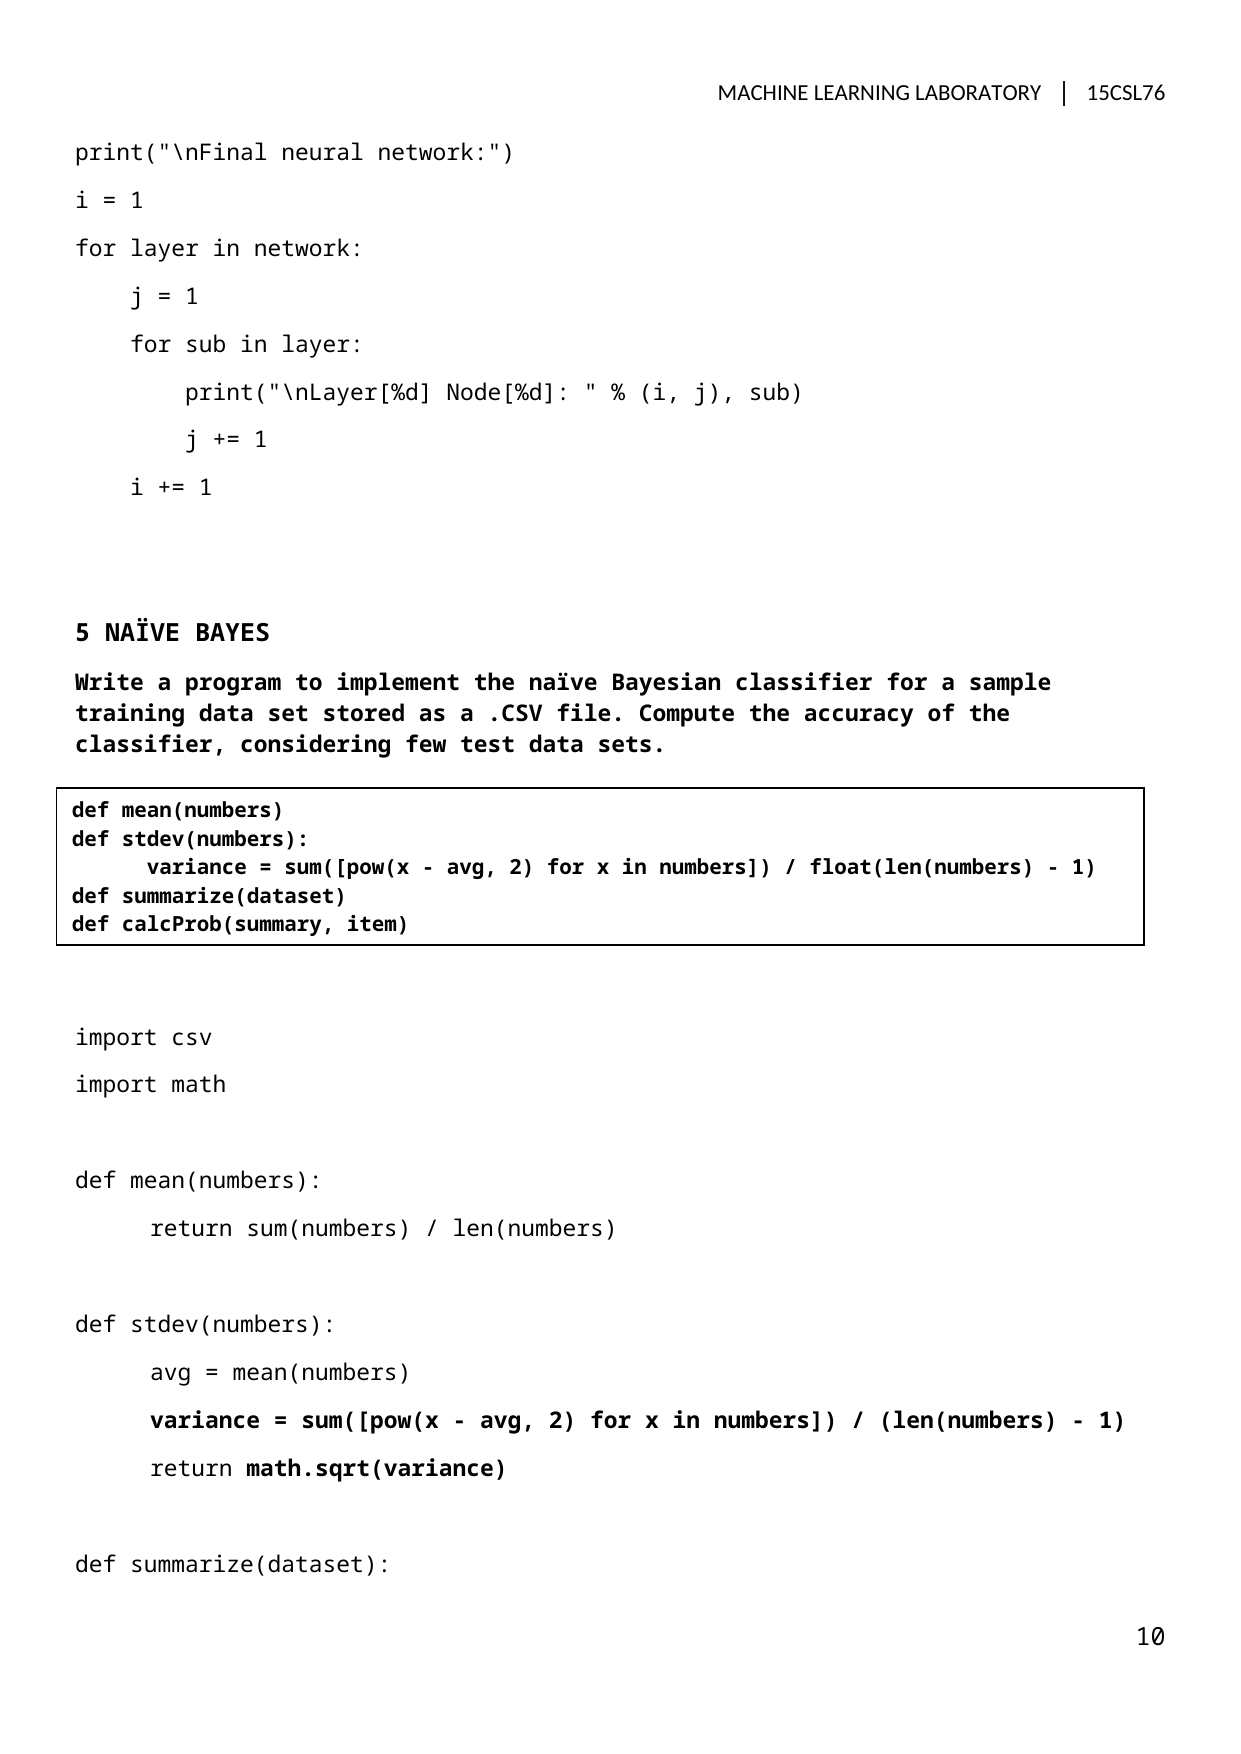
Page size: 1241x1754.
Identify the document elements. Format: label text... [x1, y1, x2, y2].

text for layer in network: [75, 232, 1165, 263]
text import math [75, 1068, 1165, 1100]
text 5 NAÏVE BAYES [75, 615, 1165, 649]
text j += 1 [75, 423, 1165, 454]
text def summarize(dataset): [75, 1548, 1165, 1579]
text print("\nLayer[%d] Node[%d]: " % (i, j), sub) [75, 375, 1165, 407]
text for sub in layer: [75, 327, 1165, 359]
text Write a program to implement the naïve Bayesian classifier for a sample training data set stored as a .CSV file. Compute the accuracy of the classifier, considering few test data sets. [75, 666, 1165, 759]
text return math.sqrt(variance) [75, 1452, 1165, 1483]
text j = 1 [75, 279, 1165, 311]
text return sum(numbers) / len(numbers) [75, 1212, 1165, 1243]
text import csv [75, 1021, 1165, 1052]
text avg = mean(numbers) [75, 1356, 1165, 1387]
text i += 1 [75, 471, 1165, 502]
text variance = sum([pow(x - avg, 2) for x in numbers]) / (len(numbers) - 1) [75, 1404, 1165, 1435]
text def stdev(numbers): [75, 1308, 1165, 1339]
text print("\nFinal neural network:") [75, 136, 1165, 167]
text i = 1 [75, 184, 1165, 215]
text def mean(numbers): [75, 1164, 1165, 1196]
